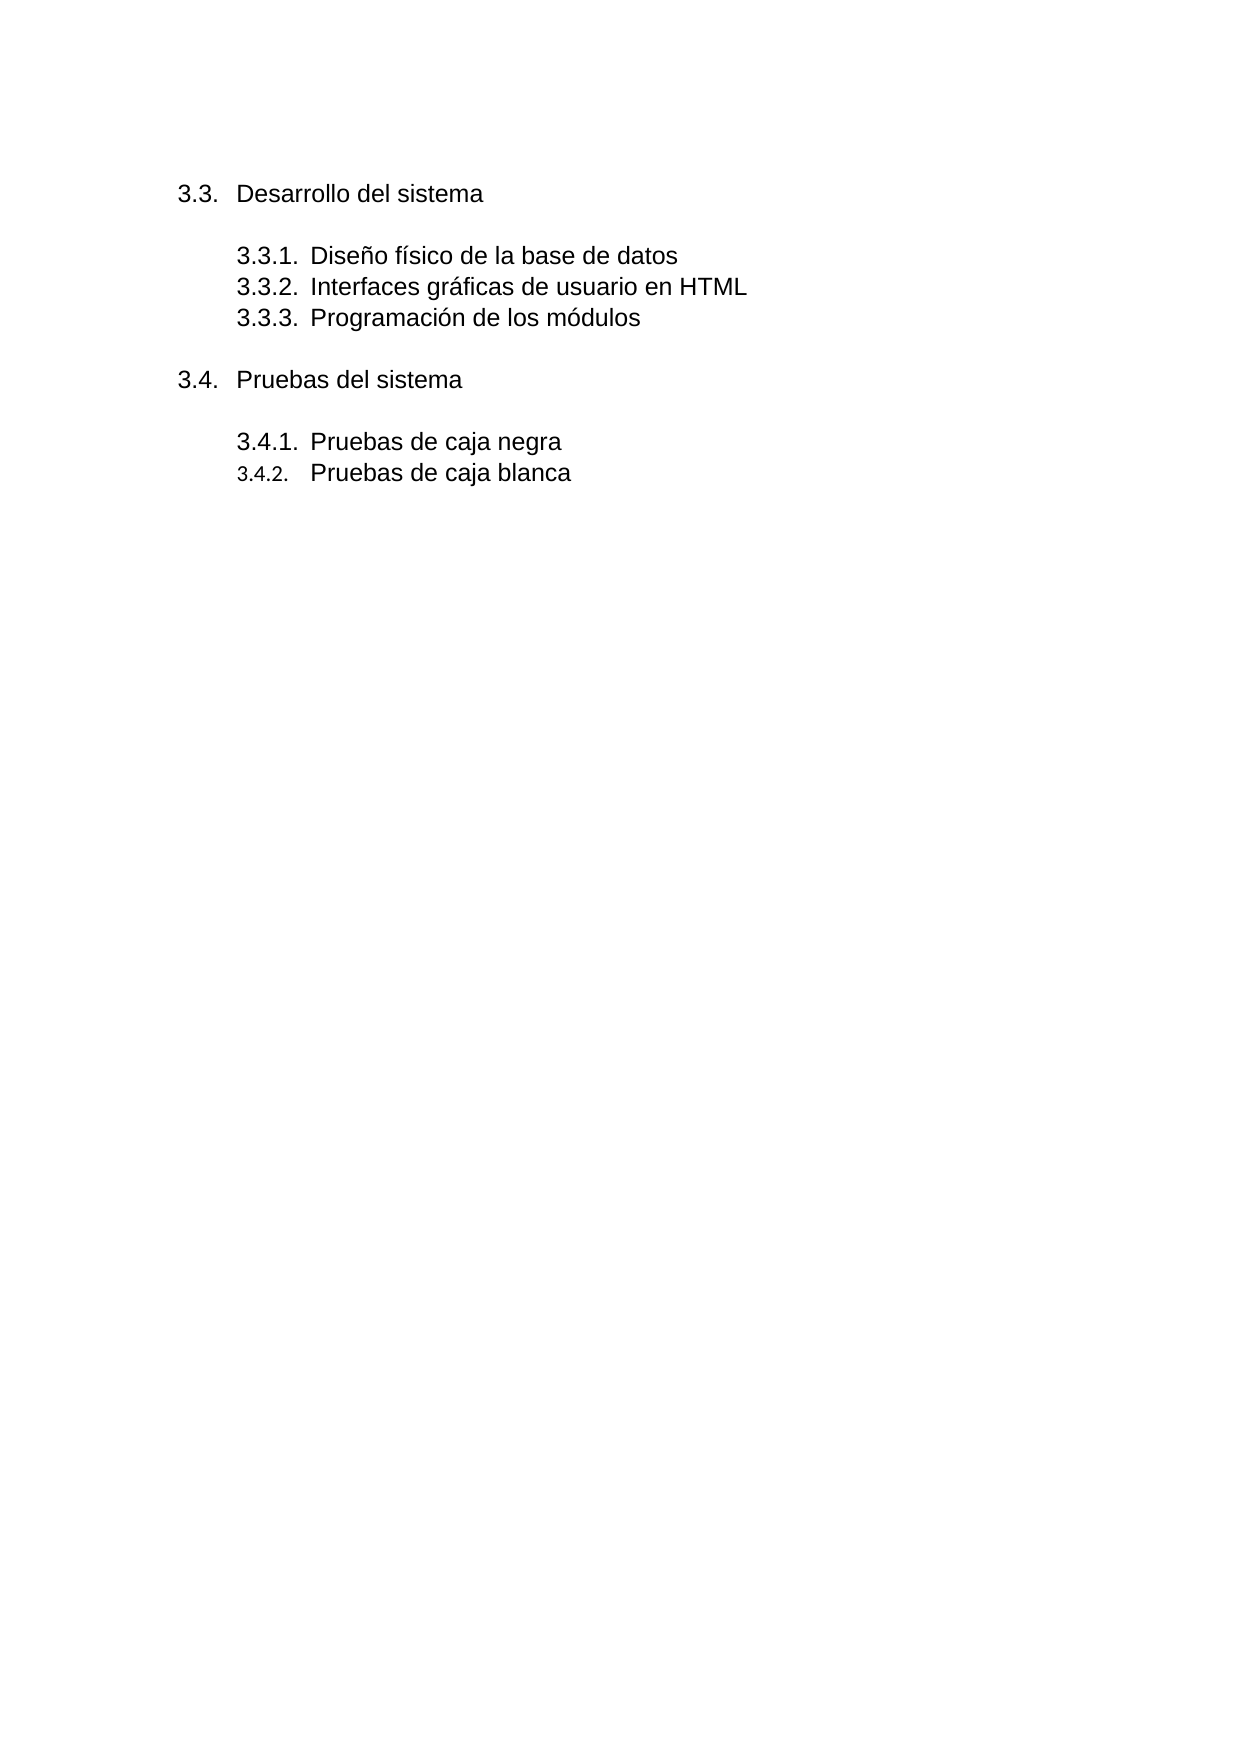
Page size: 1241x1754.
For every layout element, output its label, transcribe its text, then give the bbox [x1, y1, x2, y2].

list Programación de los módulos [236, 303, 1063, 332]
list Desarrollo del sistema [177, 179, 1063, 207]
list Diseño físico de la base de datos [236, 241, 1063, 269]
list Pruebas del sistema [177, 365, 1063, 394]
list Interfaces gráficas de usuario en HTML [236, 272, 1063, 301]
list Pruebas de caja negra [236, 427, 1063, 456]
list Pruebas de caja blanca [236, 458, 1063, 487]
